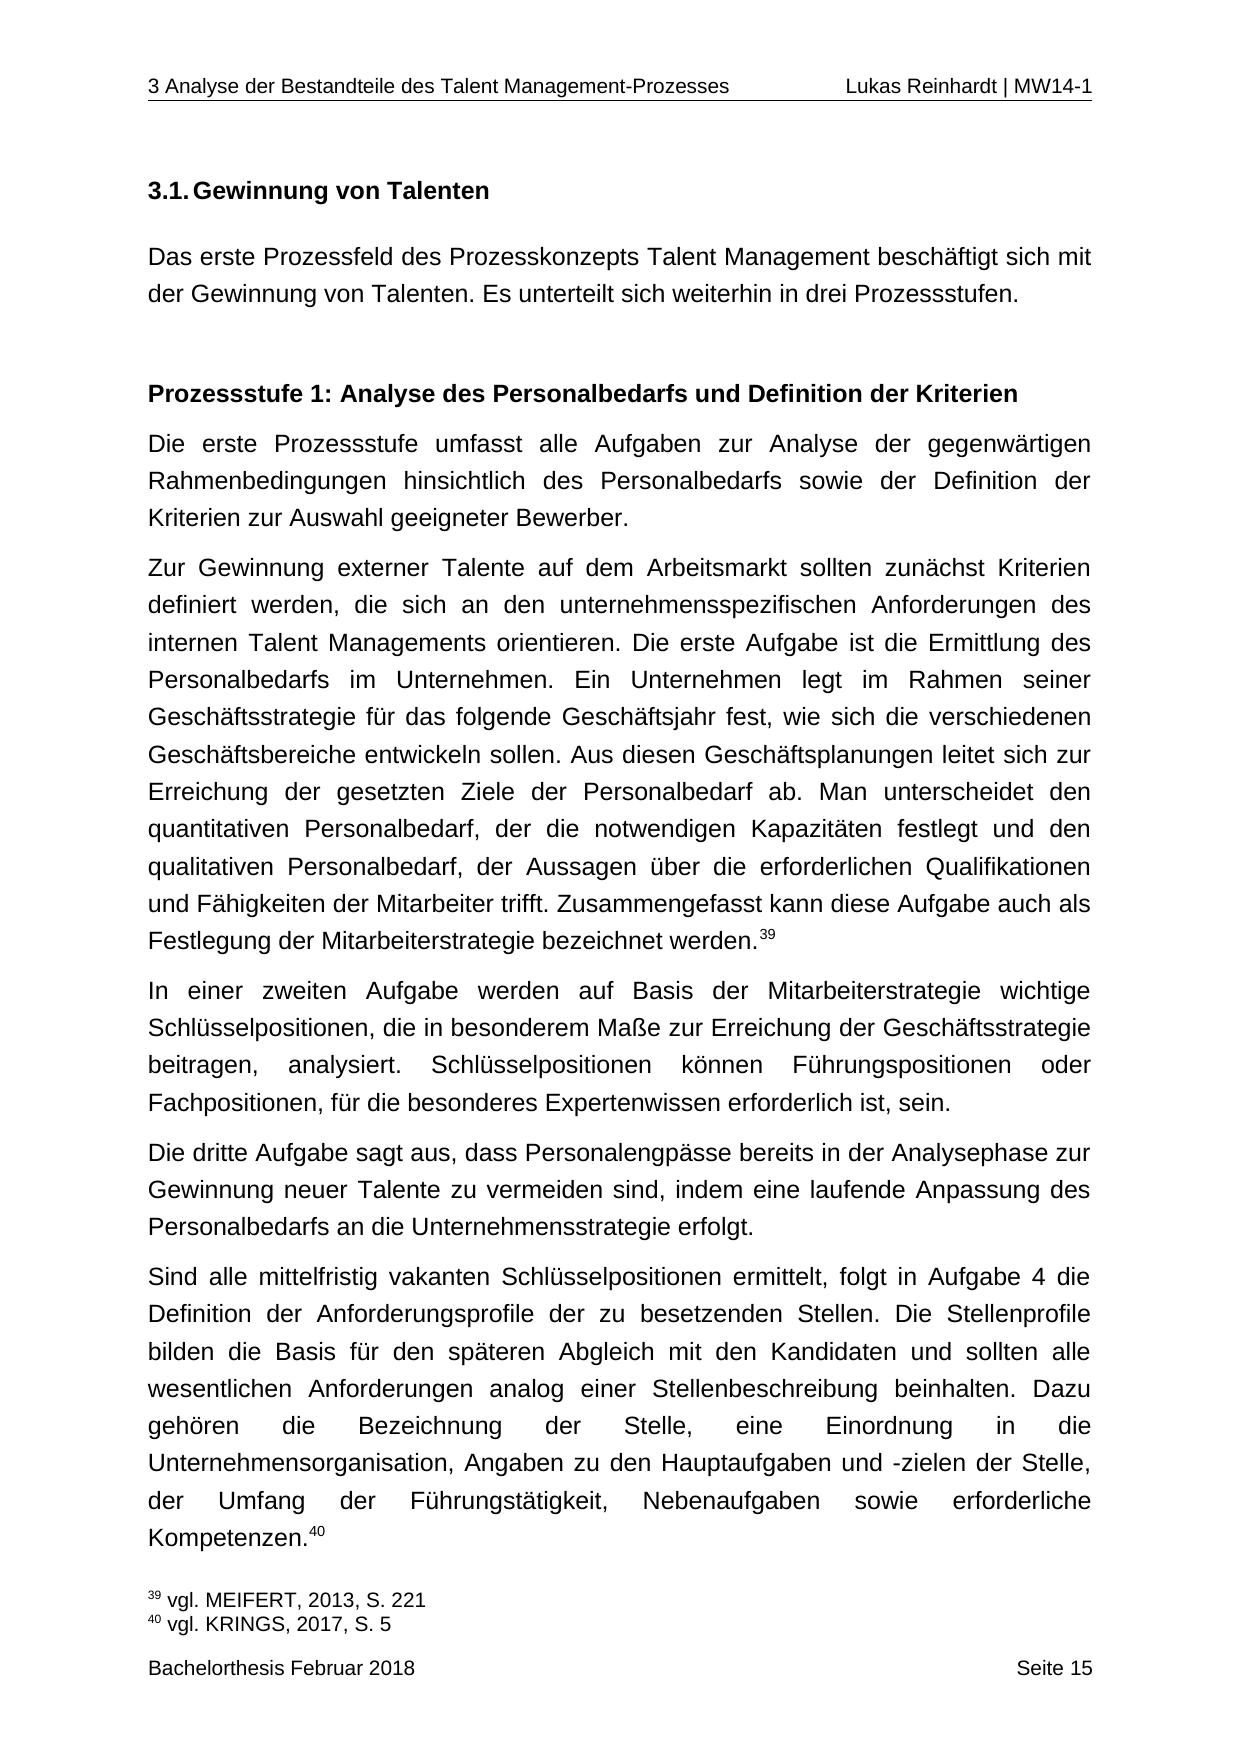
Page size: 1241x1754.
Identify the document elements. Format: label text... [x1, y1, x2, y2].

text Die dritte Aufgabe sagt aus, dass Personalengpässe bereits in der Analysephase zur Gewinnung neuer Talente zu vermeiden sind, indem eine laufende Anpassung des Personalbedarfs an die Unternehmensstrategie erfolgt. [148, 1138, 1092, 1241]
text Gewinnung von Talenten [148, 176, 1092, 205]
text Die erste Prozessstufe umfasst alle Aufgaben zur Analyse der gegenwärtigen Rahmenbedingungen hinsichtlich des Personalbedarfs sowie der Definition der Kriterien zur Auswahl geeigneter Bewerber. [148, 429, 1092, 532]
text In einer zweiten Aufgabe werden auf Basis der Mitarbeiterstrategie wichtige Schlüsselpositionen, die in besonderem Maße zur Erreichung der Geschäftsstrategie beitragen, analysiert. Schlüsselpositionen können Führungspositionen oder Fachpositionen, für die besonderes Expertenwissen erforderlich ist, sein. [148, 976, 1092, 1117]
text Prozessstufe 1: Analyse des Personalbedarfs und Definition der Kriterien [148, 379, 1092, 408]
text Sind alle mittelfristig vakanten Schlüsselpositionen ermittelt, folgt in Aufgabe 4 die Definition der Anforderungsprofile der zu besetzenden Stellen. Die Stellenprofile bilden die Basis für den späteren Abgleich mit den Kandidaten und sollten alle wesentlichen Anforderungen analog einer Stellenbeschreibung beinhalten. Dazu gehören die Bezeichnung der Stelle, eine Einordnung in die Unternehmensorganisation, Angaben zu den Hauptaufgaben und -zielen der Stelle, der Umfang der Führungstätigkeit, Nebenaufgaben sowie erforderliche Kompetenzen. [148, 1262, 1092, 1552]
text Zur Gewinnung externer Talente auf dem Arbeitsmarkt sollten zunächst Kriterien definiert werden, die sich an den unternehmensspezifischen Anforderungen des internen Talent Managements orientieren. Die erste Aufgabe ist die Ermittlung des Personalbedarfs im Unternehmen. Ein Unternehmen legt im Rahmen seiner Geschäftsstrategie für das folgende Geschäftsjahr fest, wie sich die verschiedenen Geschäftsbereiche entwickeln sollen. Aus diesen Geschäftsplanungen leitet sich zur Erreichung der gesetzten Ziele der Personalbedarf ab. Man unterscheidet den quantitativen Personalbedarf, der die notwendigen Kapazitäten festlegt und den qualitativen Personalbedarf, der Aussagen über die erforderlichen Qualifikationen und Fähigkeiten der Mitarbeiter trifft. Zusammengefasst kann diese Aufgabe auch als Festlegung der Mitarbeiterstrategie bezeichnet werden. [148, 553, 1092, 955]
text Das erste Prozessfeld des Prozesskonzepts Talent Management beschäftigt sich mit der Gewinnung von Talenten. Es unterteilt sich weiterhin in drei Prozessstufen. [148, 242, 1092, 308]
